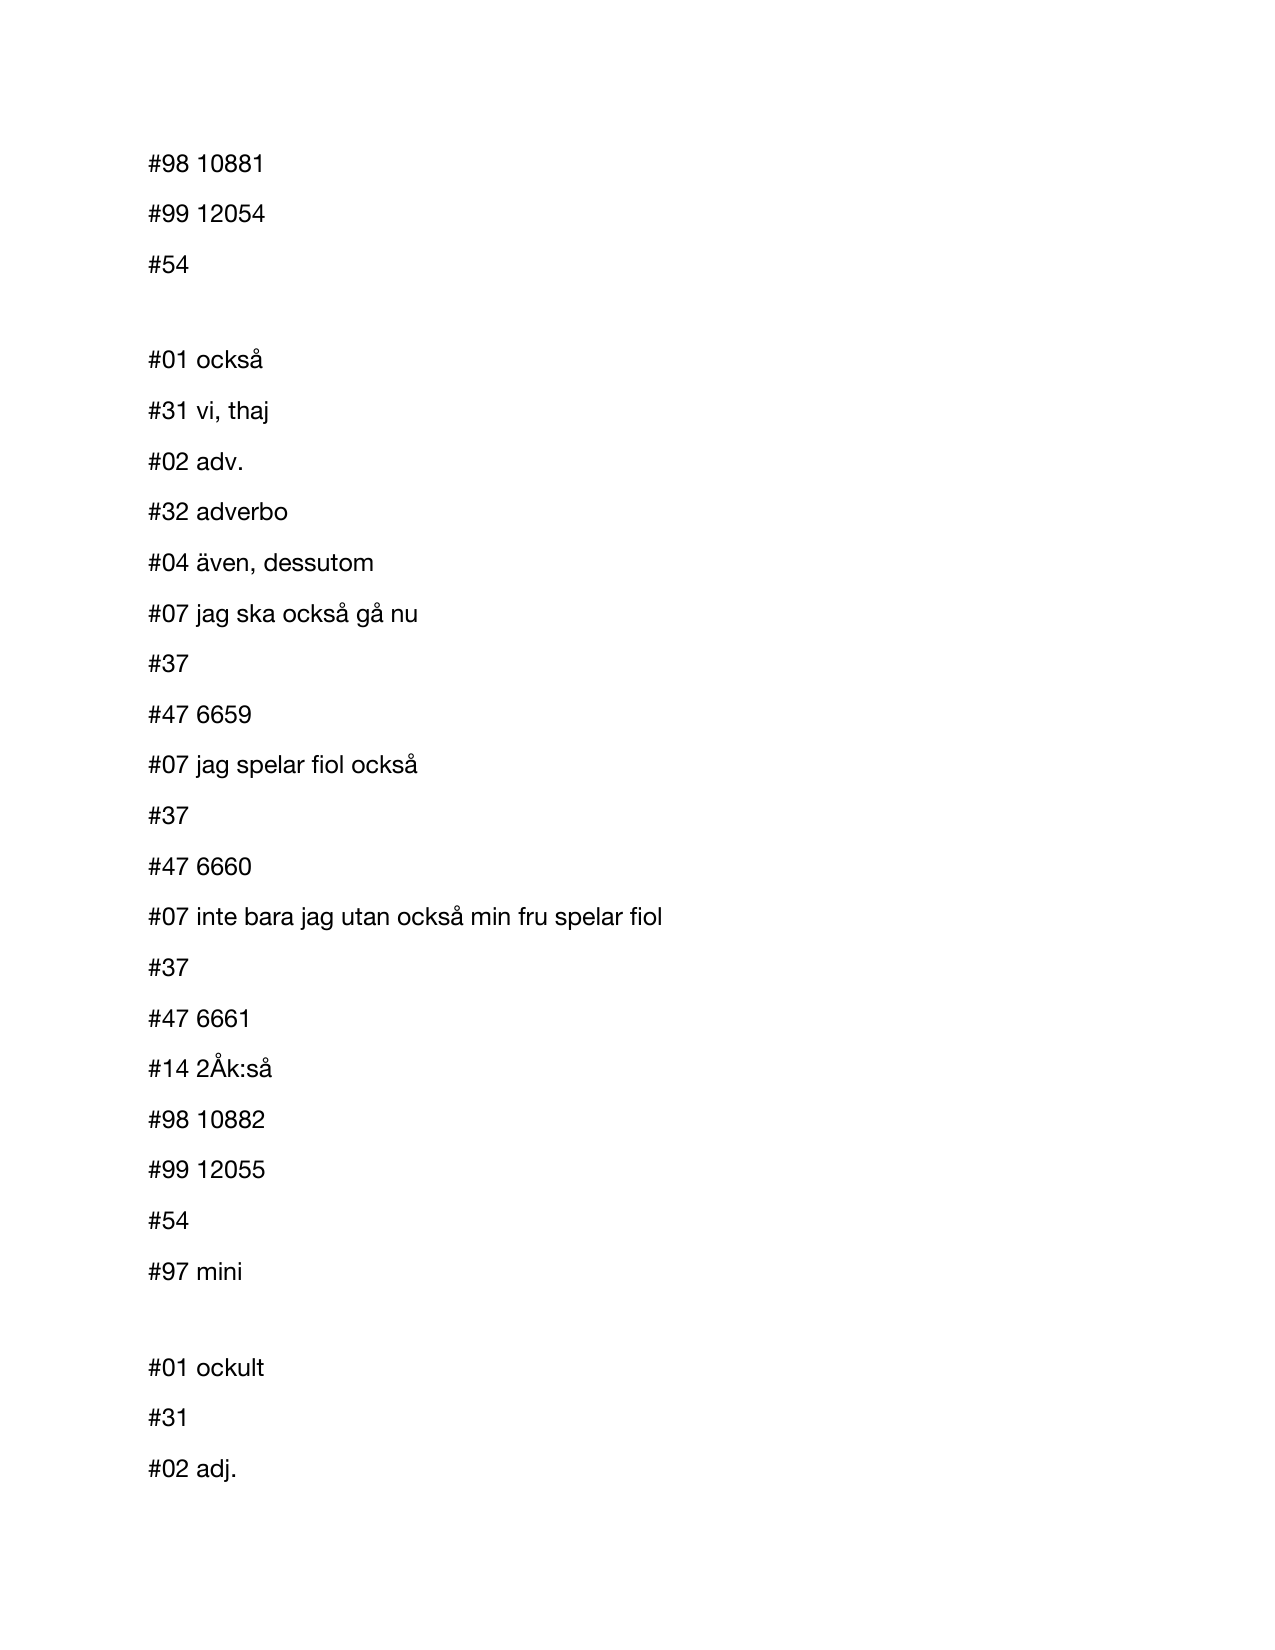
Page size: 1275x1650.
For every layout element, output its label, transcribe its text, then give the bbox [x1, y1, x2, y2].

text #47 6661 [148, 1003, 1127, 1034]
text #54 [148, 249, 1127, 280]
text #32 adverbo [148, 496, 1127, 528]
text #47 6659 [148, 699, 1127, 730]
text #07 jag spelar fiol också [148, 749, 1127, 781]
text #37 [148, 648, 1127, 680]
text #31 [148, 1402, 1127, 1434]
text #54 [148, 1205, 1127, 1237]
text #98 10881 [148, 148, 1127, 179]
text #99 12055 [148, 1154, 1127, 1186]
text #37 [148, 952, 1127, 983]
text #01 ockult [148, 1352, 1127, 1383]
text #07 jag ska också gå nu [148, 598, 1127, 629]
text #97 mini [148, 1256, 1127, 1287]
text #04 även, dessutom [148, 547, 1127, 578]
text #98 10882 [148, 1104, 1127, 1135]
text #02 adv. [148, 446, 1127, 477]
text #01 också [148, 344, 1127, 376]
text #37 [148, 800, 1127, 832]
text #47 6660 [148, 851, 1127, 882]
text #99 12054 [148, 198, 1127, 230]
text #14 2Åk:så [148, 1053, 1127, 1085]
text #02 adj. [148, 1453, 1127, 1484]
text #31 vi, thaj [148, 395, 1127, 427]
text #07 inte bara jag utan också min fru spelar fiol [148, 901, 1127, 933]
